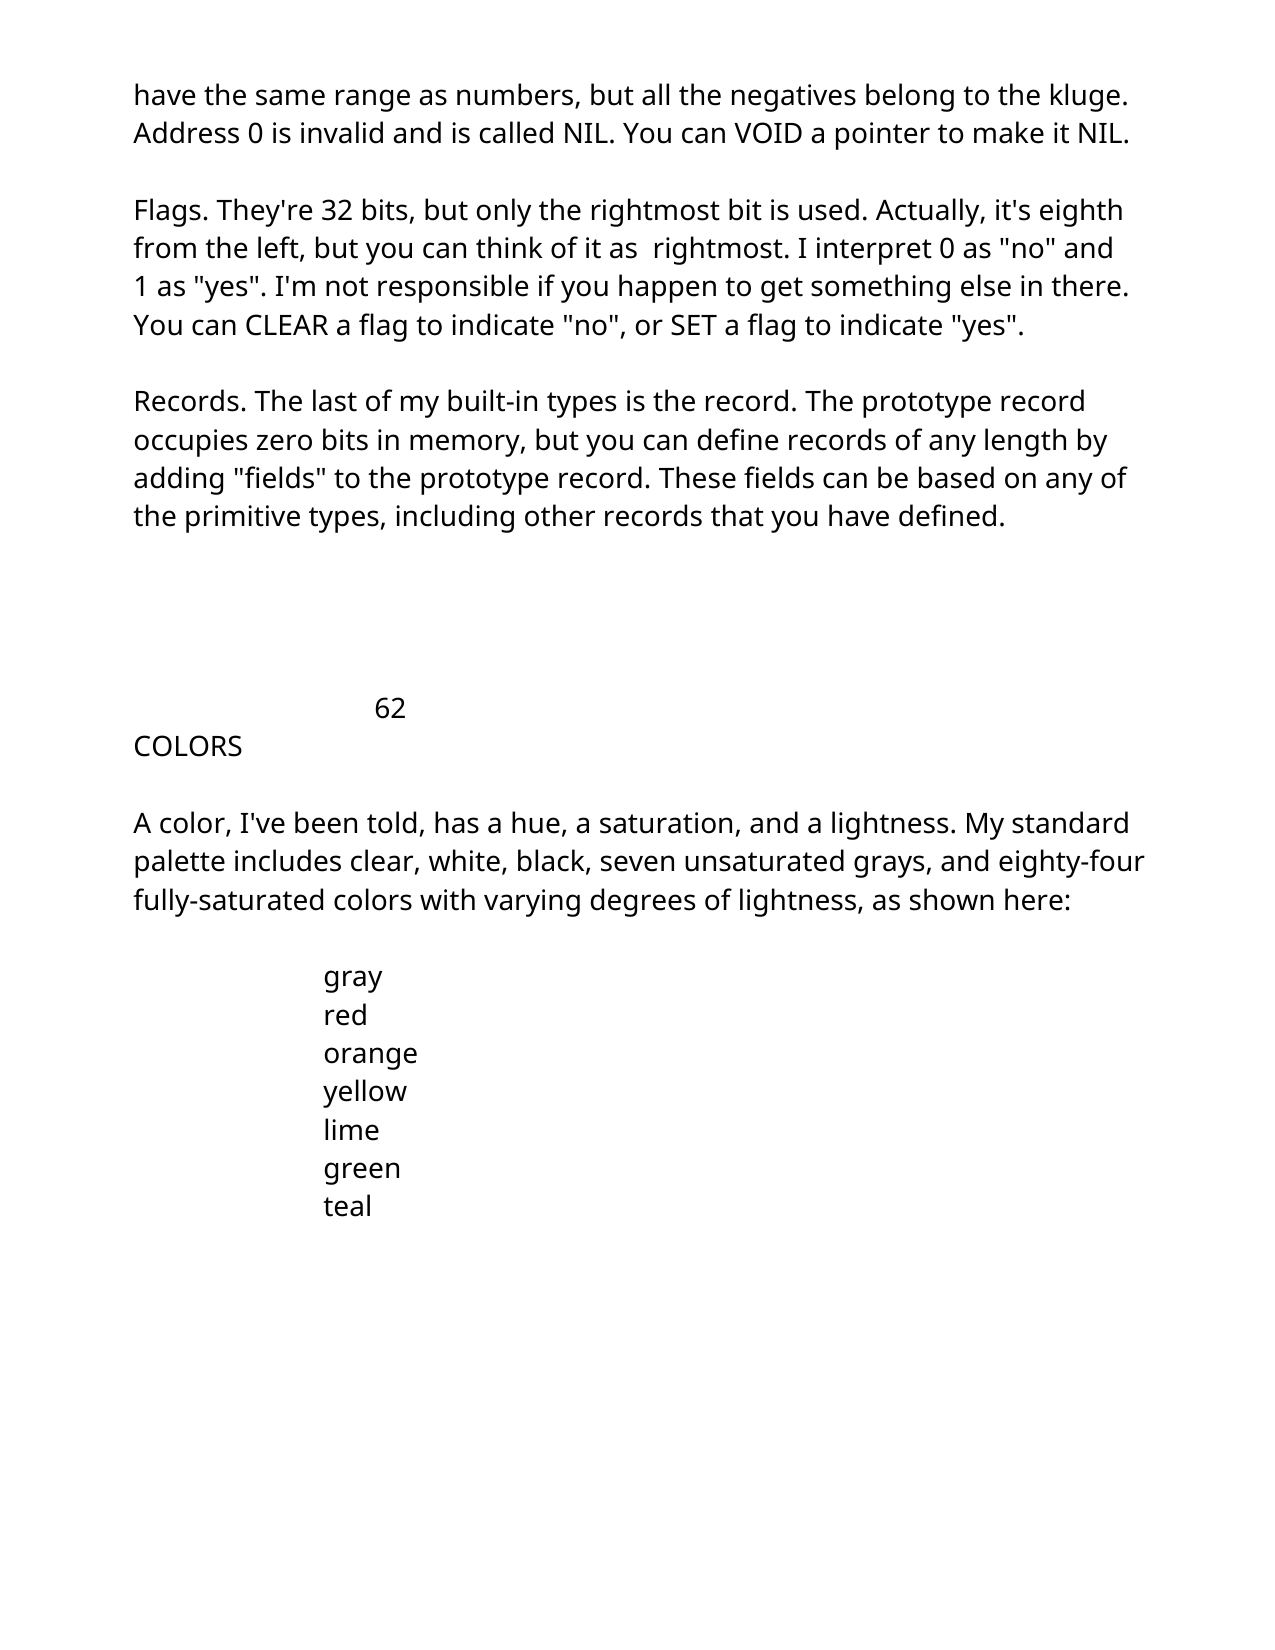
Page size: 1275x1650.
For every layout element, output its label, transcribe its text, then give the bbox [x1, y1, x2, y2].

text gray [75, 957, 1200, 995]
text palette includes clear, white, black, seven unsaturated grays, and eighty-four [75, 842, 1200, 880]
text 1 as "yes". I'm not responsible if you happen to get something else in there. [75, 267, 1200, 305]
text teal [75, 1187, 1200, 1225]
text yellow [75, 1072, 1200, 1110]
text green [75, 1148, 1200, 1187]
text You can CLEAR a flag to indicate "no", or SET a flag to indicate "yes". [75, 305, 1200, 343]
text from the left, but you can think of it as rightmost. I interpret 0 as "no" and [75, 228, 1200, 267]
text orange [75, 1033, 1200, 1072]
text adding "fields" to the prototype record. These fields can be based on any of [75, 458, 1200, 497]
text have the same range as numbers, but all the negatives belong to the kluge. [75, 75, 1200, 113]
text fully-saturated colors with varying degrees of lightness, as shown here: [75, 880, 1200, 918]
text lime [75, 1110, 1200, 1148]
text occupies zero bits in memory, but you can define records of any length by [75, 420, 1200, 458]
text Address 0 is invalid and is called NIL. You can VOID a pointer to make it NIL. [75, 113, 1200, 152]
text 62 [75, 688, 1200, 727]
text A color, I've been told, has a hue, a saturation, and a lightness. My standard [75, 803, 1200, 842]
text the primitive types, including other records that you have defined. [75, 497, 1200, 535]
text Records. The last of my built-in types is the record. The prototype record [75, 382, 1200, 420]
text red [75, 995, 1200, 1033]
text Flags. They're 32 bits, but only the rightmost bit is used. Actually, it's eighth [75, 190, 1200, 228]
text COLORS [75, 727, 1200, 765]
